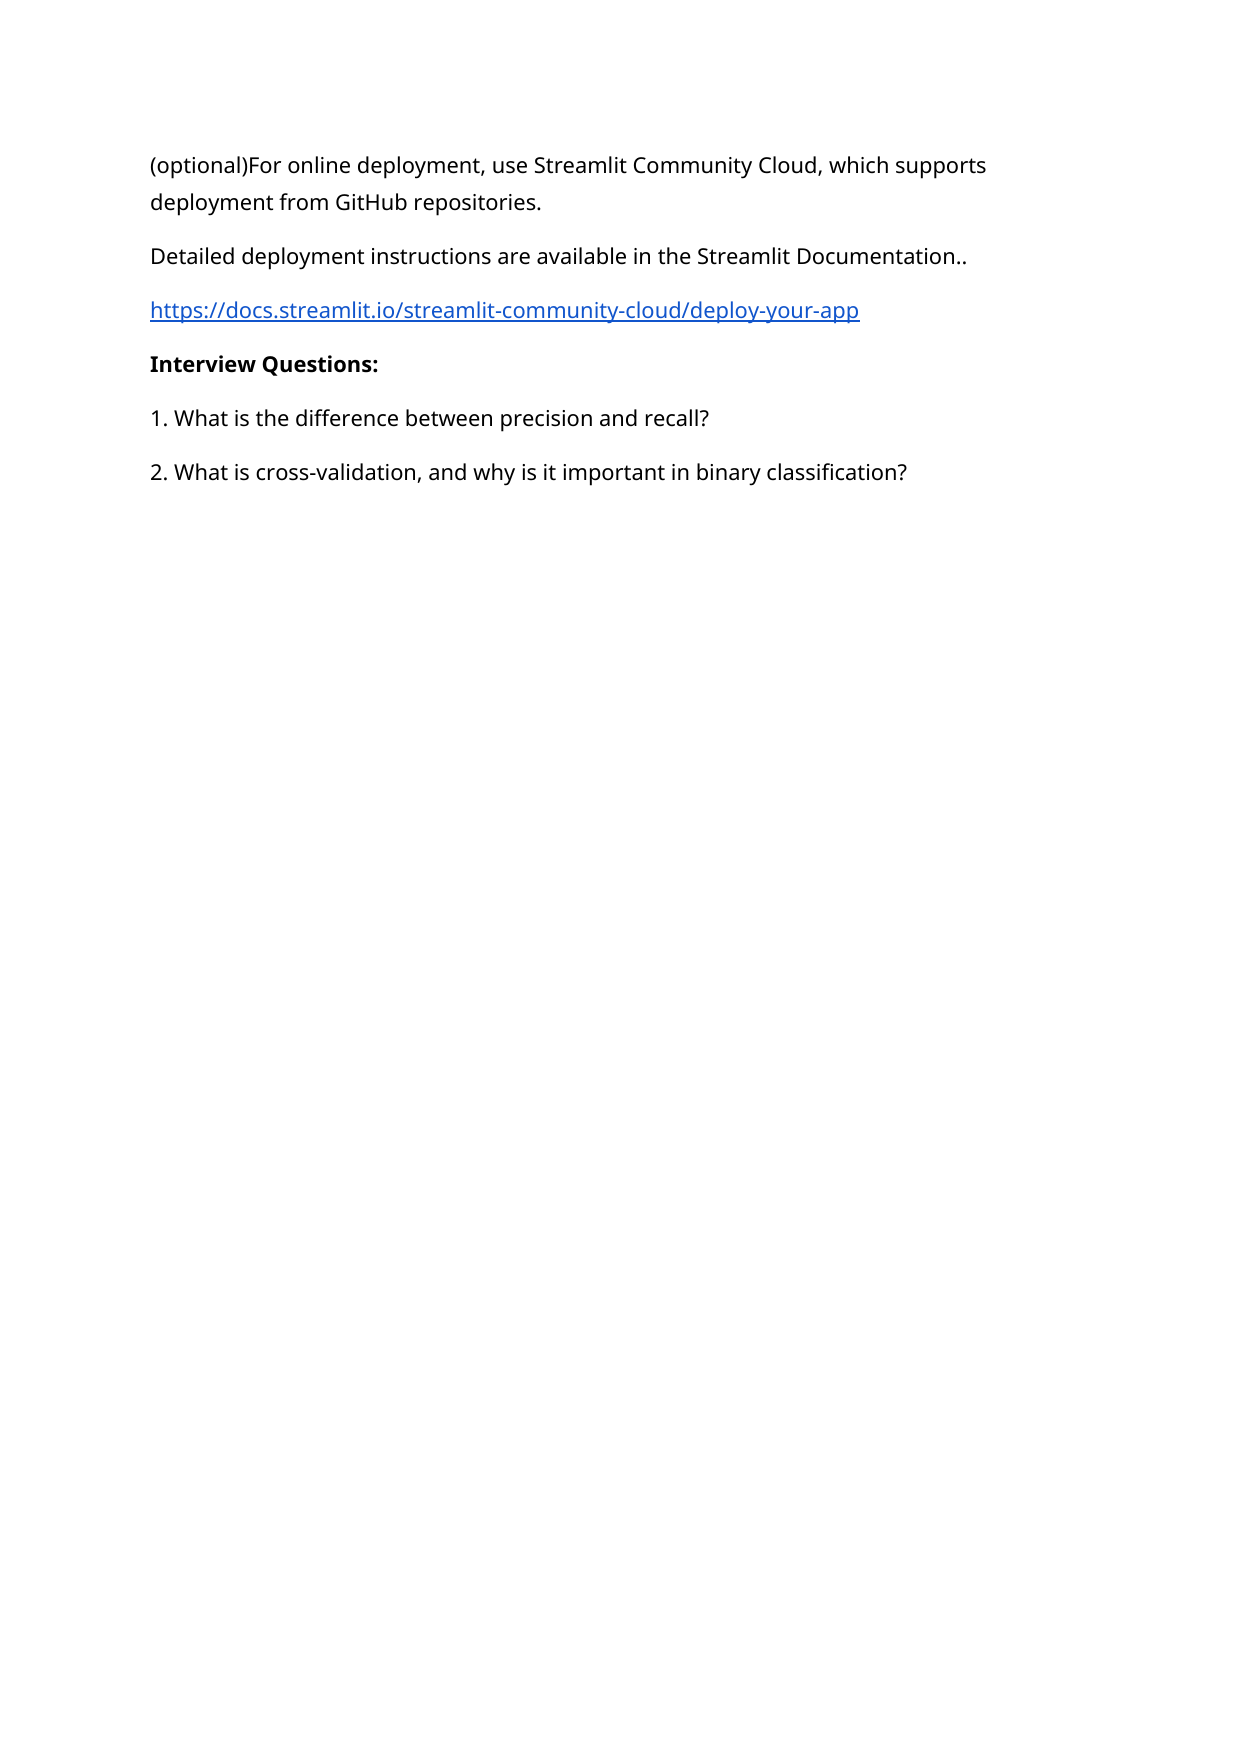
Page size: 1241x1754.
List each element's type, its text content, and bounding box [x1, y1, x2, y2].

text Interview Questions: [150, 349, 1090, 378]
text (optional)For online deployment, use Streamlit Community Cloud, which supports deployment from GitHub repositories. [150, 150, 1090, 217]
text Detailed deployment instructions are available in the Streamlit Documentation.. [150, 241, 1090, 271]
text 1. What is the difference between precision and recall? [150, 403, 1090, 432]
text 2. What is cross-validation, and why is it important in binary classification? [150, 456, 1090, 486]
text https://docs.streamlit.io/streamlit-community-cloud/deploy-your-app [150, 295, 1090, 325]
